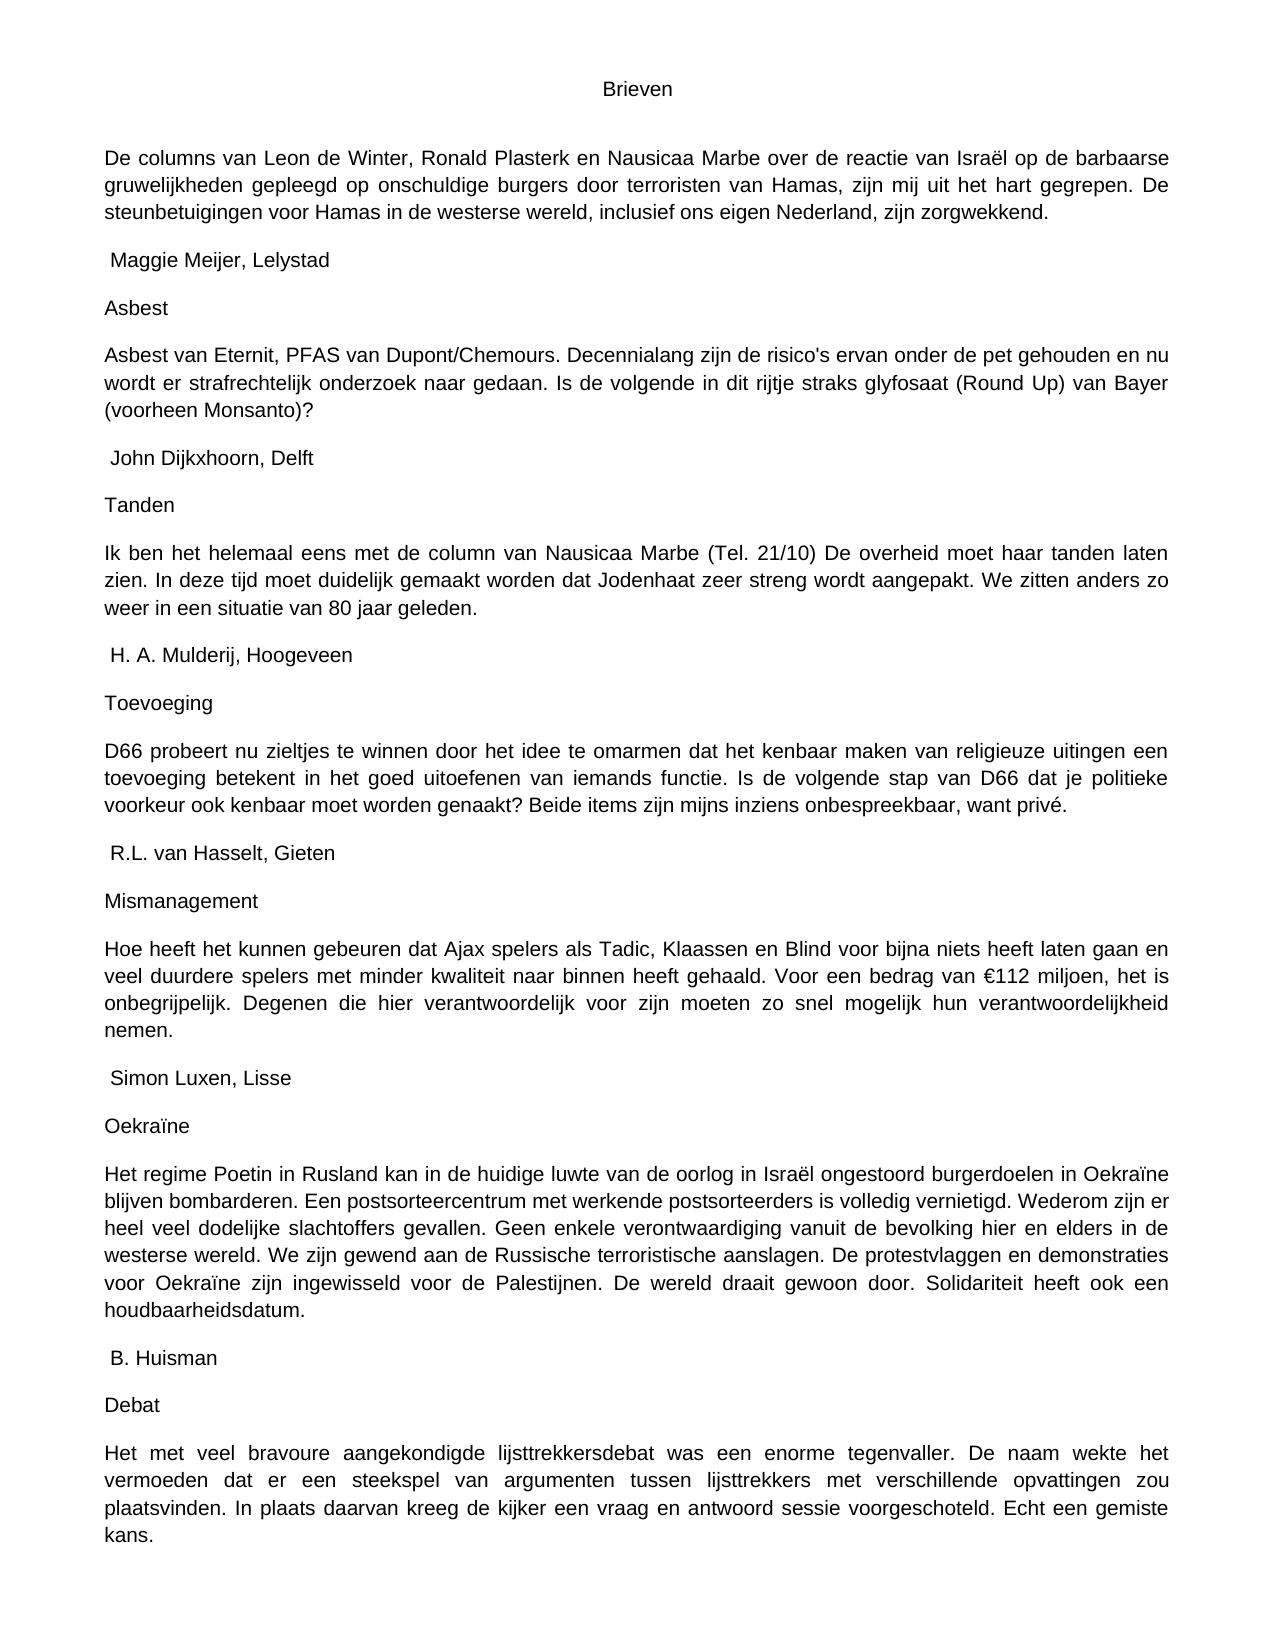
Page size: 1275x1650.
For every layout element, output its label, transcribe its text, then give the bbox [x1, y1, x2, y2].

text B. Huisman [104, 1342, 1171, 1369]
text De columns van Leon de Winter, Ronald Plasterk en Nausicaa Marbe over de reactie van Israël op de barbaarse gruwelijkheden gepleegd op onschuldige burgers door terroristen van Hamas, zijn mij uit het hart gegrepen. De steunbetuigingen voor Hamas in de westerse wereld, inclusief ons eigen Nederland, zijn zorgwekkend. [104, 142, 1171, 223]
text Het met veel bravoure aangekondigde lijsttrekkersdebat was een enorme tegenvaller. De naam wekte het vermoeden dat er een steekspel van argumenten tussen lijsttrekkers met verschillende opvattingen zou plaatsvinden. In plaats daarvan kreeg de kijker een vraag en antwoord sessie voorgeschoteld. Echt een gemiste kans. [104, 1438, 1171, 1546]
text Asbest [104, 292, 1171, 319]
text Simon Luxen, Lisse [104, 1063, 1171, 1090]
text Mismanagement [104, 886, 1171, 913]
text John Dijkxhoorn, Delft [104, 442, 1171, 469]
text Maggie Meijer, Lelystad [104, 244, 1171, 271]
text Ik ben het helemaal eens met de column van Nausicaa Marbe (Tel. 21/10) De overheid moet haar tanden laten zien. In deze tijd moet duidelijk gemaakt worden dat Jodenhaat zeer streng wordt aangepakt. We zitten anders zo weer in een situatie van 80 jaar geleden. [104, 538, 1171, 619]
text R.L. van Hasselt, Gieten [104, 838, 1171, 865]
text Oekraïne [104, 1111, 1171, 1138]
text Toevoeging [104, 688, 1171, 715]
text Tanden [104, 490, 1171, 517]
text H. A. Mulderij, Hoogeveen [104, 640, 1171, 667]
text D66 probeert nu zieltjes te winnen door het idee te omarmen dat het kenbaar maken van religieuze uitingen een toevoeging betekent in het goed uitoefenen van iemands functie. Is de volgende stap van D66 dat je politieke voorkeur ook kenbaar moet worden genaakt? Beide items zijn mijns inziens onbespreekbaar, want privé. [104, 736, 1171, 817]
text Het regime Poetin in Rusland kan in de huidige luwte van de oorlog in Israël ongestoord burgerdoelen in Oekraïne blijven bombarderen. Een postsorteercentrum met werkende postsorteerders is volledig vernietigd. Wederom zijn er heel veel dodelijke slachtoffers gevallen. Geen enkele verontwaardiging vanuit de bevolking hier en elders in de westerse wereld. We zijn gewend aan de Russische terroristische aanslagen. De protestvlaggen en demonstraties voor Oekraïne zijn ingewisseld voor de Palestijnen. De wereld draait gewoon door. Solidariteit heeft ook een houdbaarheidsdatum. [104, 1159, 1171, 1321]
text Asbest van Eternit, PFAS van Dupont/Chemours. Decennialang zijn de risico's ervan onder de pet gehouden en nu wordt er strafrechtelijk onderzoek naar gedaan. Is de volgende in dit rijtje straks glyfosaat (Round Up) van Bayer (voorheen Monsanto)? [104, 340, 1171, 421]
text Debat [104, 1390, 1171, 1417]
text Hoe heeft het kunnen gebeuren dat Ajax spelers als Tadic, Klaassen en Blind voor bijna niets heeft laten gaan en veel duurdere spelers met minder kwaliteit naar binnen heeft gehaald. Voor een bedrag van €112 miljoen, het is onbegrijpelijk. Degenen die hier verantwoordelijk voor zijn moeten zo snel mogelijk hun verantwoordelijkheid nemen. [104, 934, 1171, 1042]
